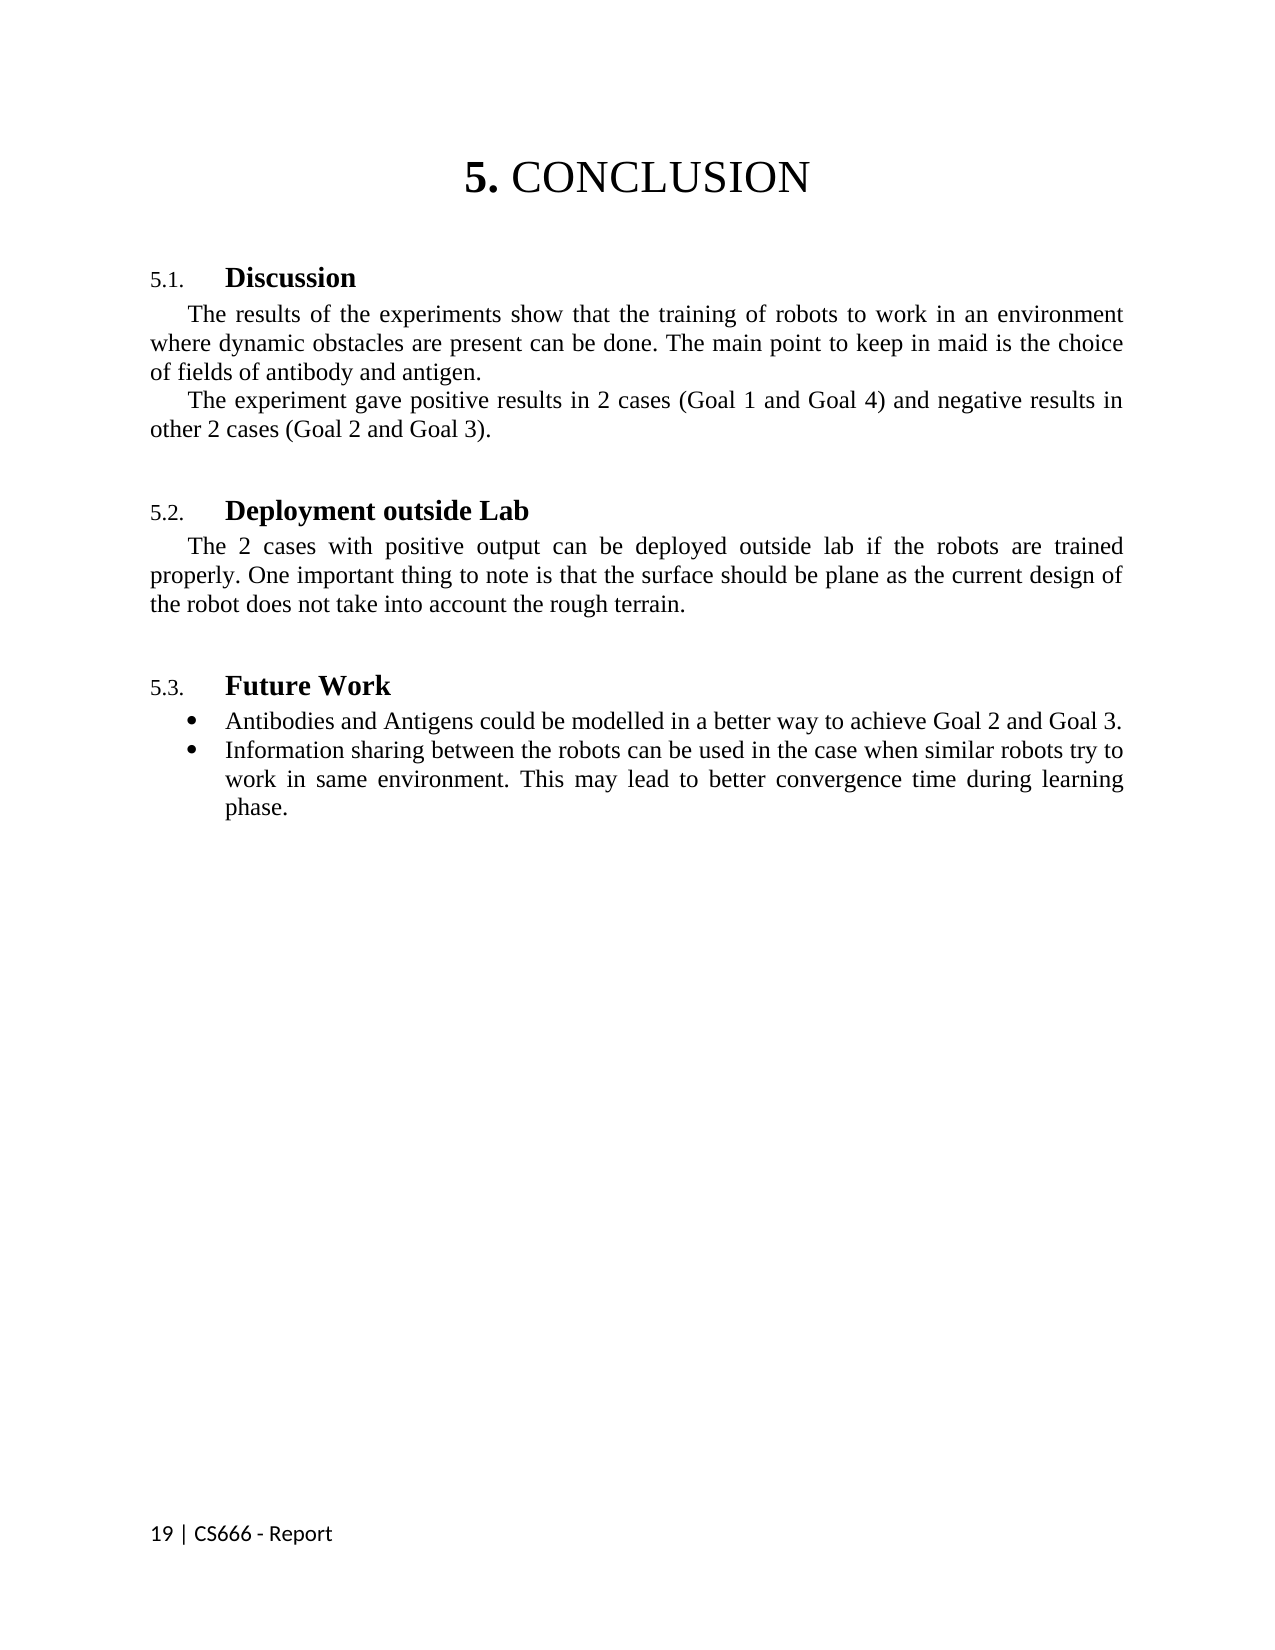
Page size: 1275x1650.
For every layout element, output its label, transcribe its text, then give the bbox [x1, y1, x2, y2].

list Antibodies and Antigens could be modelled in a better way to achieve Goal 2 and Goal 3. [187, 706, 1125, 735]
text The results of the experiments show that the training of robots to work in an environment where dynamic obstacles are present can be done. The main point to keep in maid is the choice of fields of antibody and antigen. [150, 299, 1125, 385]
list CONCLUSION [150, 150, 1125, 203]
text The 2 cases with positive output can be deployed outside lab if the robots are trained properly. One important thing to note is that the surface should be plane as the current design of the robot does not take into account the rough terrain. [150, 531, 1125, 618]
subtitle Deployment outside Lab [150, 493, 1125, 526]
subtitle Discussion [150, 261, 1125, 294]
subtitle Future Work [150, 668, 1125, 701]
list Information sharing between the robots can be used in the case when similar robots try to work in same environment. This may lead to better convergence time during learning phase. [187, 735, 1125, 821]
text The experiment gave positive results in 2 cases (Goal 1 and Goal 4) and negative results in other 2 cases (Goal 2 and Goal 3). [150, 385, 1125, 443]
